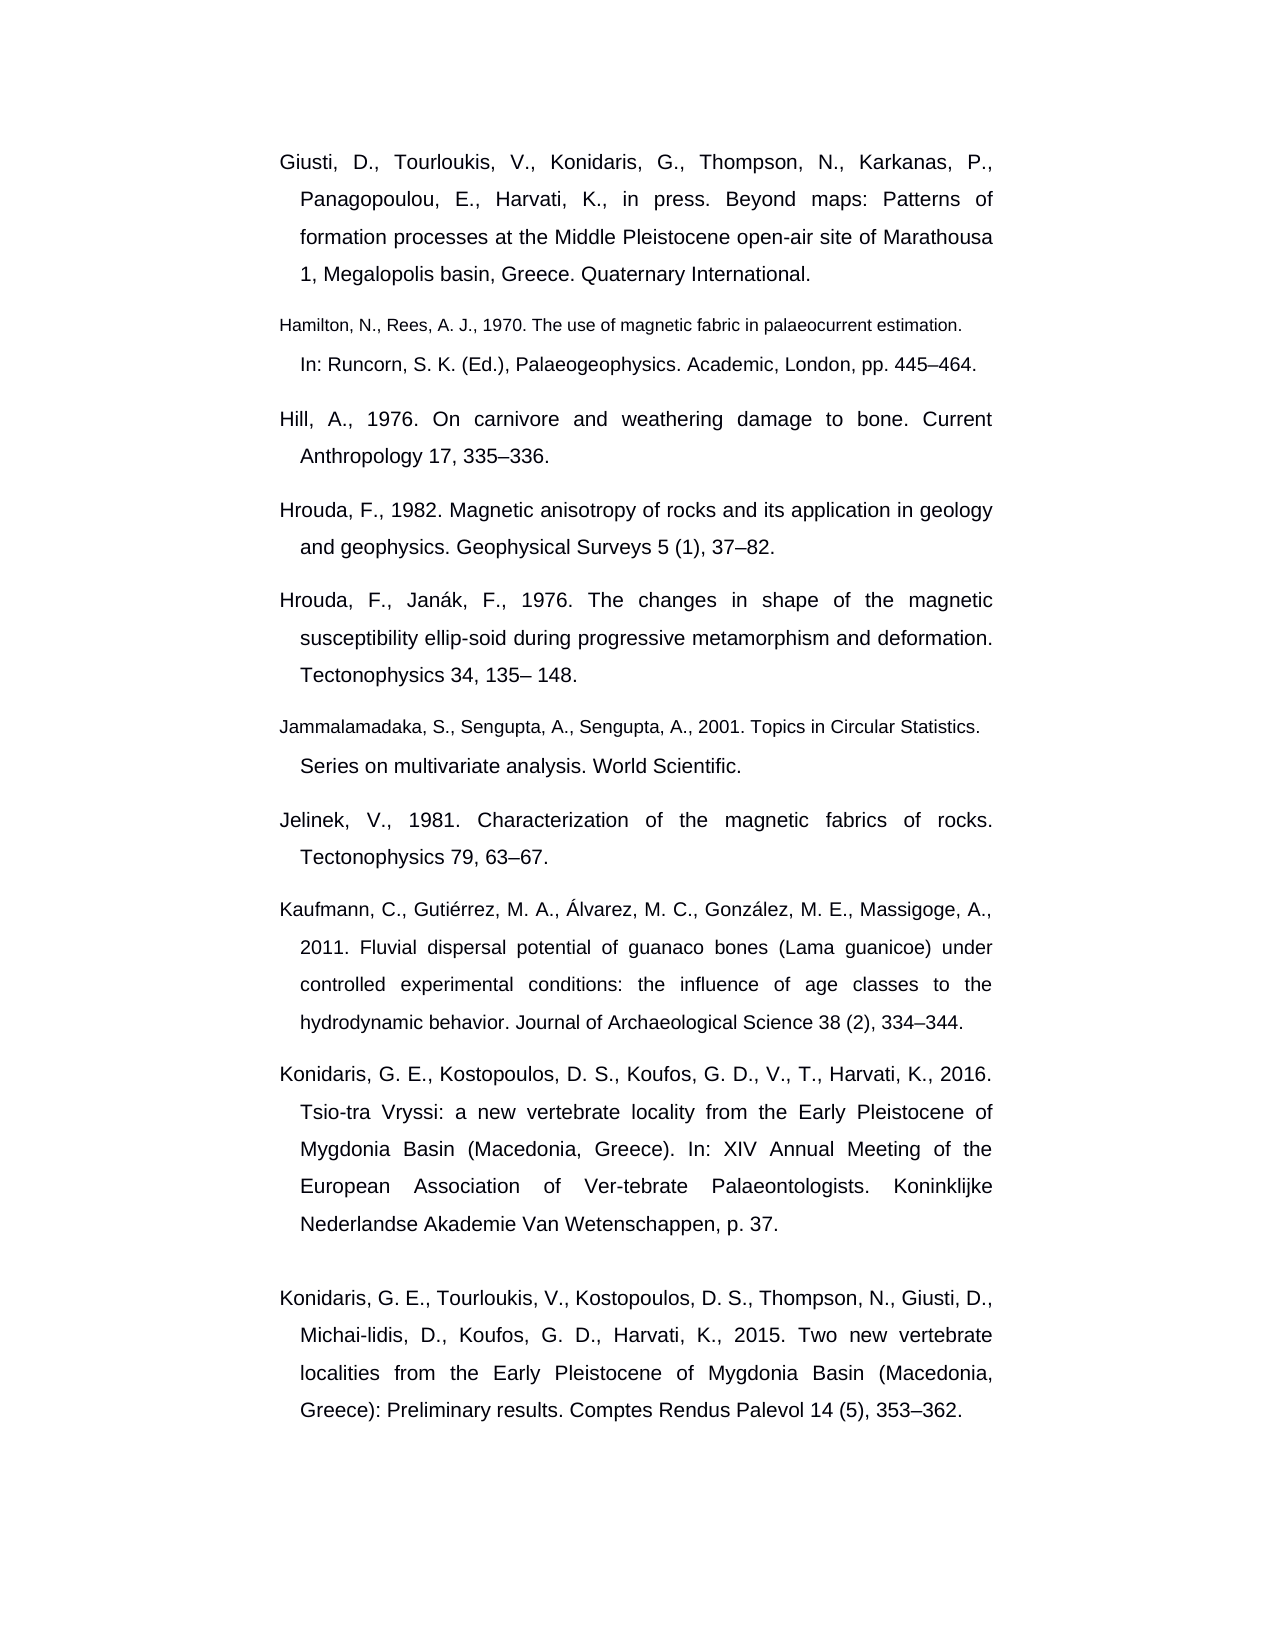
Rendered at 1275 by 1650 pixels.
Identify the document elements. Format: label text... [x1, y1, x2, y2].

text Kaufmann, C., Gutiérrez, M. A., Álvarez, M. C., González, M. E., Massigoge, A., 2011. Fluvial dispersal potential of guanaco bones (Lama guanicoe) under controlled experimental conditions: the influence of age classes to the hydrodynamic behavior. Journal of Archaeological Science 38 (2), 334–344. [279, 898, 994, 1033]
text In: Runcorn, S. K. (Ed.), Palaeogeophysics. Academic, London, pp. 445–464. [300, 352, 1125, 375]
text Jammalamadaka, S., Sengupta, A., Sengupta, A., 2001. Topics in Circular Statistics. [279, 716, 1125, 738]
text Konidaris, G. E., Kostopoulos, D. S., Koufos, G. D., V., T., Harvati, K., 2016. Tsio-tra Vryssi: a new vertebrate locality from the Early Pleistocene of Mygdonia Basin (Macedonia, Greece). In: XIV Annual Meeting of the European Association of Ver-tebrate Palaeontologists. Koninklijke Nederlandse Akademie Van Wetenschappen, p. 37. [279, 1062, 994, 1235]
text Hrouda, F., Janák, F., 1976. The changes in shape of the magnetic susceptibility ellip-soid during progressive metamorphism and deformation. Tectonophysics 34, 135– 148. [279, 588, 994, 687]
text Hamilton, N., Rees, A. J., 1970. The use of magnetic fabric in palaeocurrent estimation. [279, 315, 1125, 336]
text Series on multivariate analysis. World Scientific. [300, 753, 1125, 777]
text Konidaris, G. E., Tourloukis, V., Kostopoulos, D. S., Thompson, N., Giusti, D., Michai-lidis, D., Koufos, G. D., Harvati, K., 2015. Two new vertebrate localities from the Early Pleistocene of Mygdonia Basin (Macedonia, Greece): Preliminary results. Comptes Rendus Palevol 14 (5), 353–362. [279, 1286, 994, 1422]
text Hill, A., 1976. On carnivore and weathering damage to bone. Current Anthropology 17, 335–336. [279, 406, 994, 468]
text Giusti, D., Tourloukis, V., Konidaris, G., Thompson, N., Karkanas, P., Panagopoulou, E., Harvati, K., in press. Beyond maps: Patterns of formation processes at the Middle Pleistocene open-air site of Marathousa 1, Megalopolis basin, Greece. Quaternary International. [279, 150, 994, 286]
text Hrouda, F., 1982. Magnetic anisotropy of rocks and its application in geology and geophysics. Geophysical Surveys 5 (1), 37–82. [279, 497, 994, 559]
text Jelinek, V., 1981. Characterization of the magnetic fabrics of rocks. Tectonophysics 79, 63–67. [279, 807, 994, 869]
